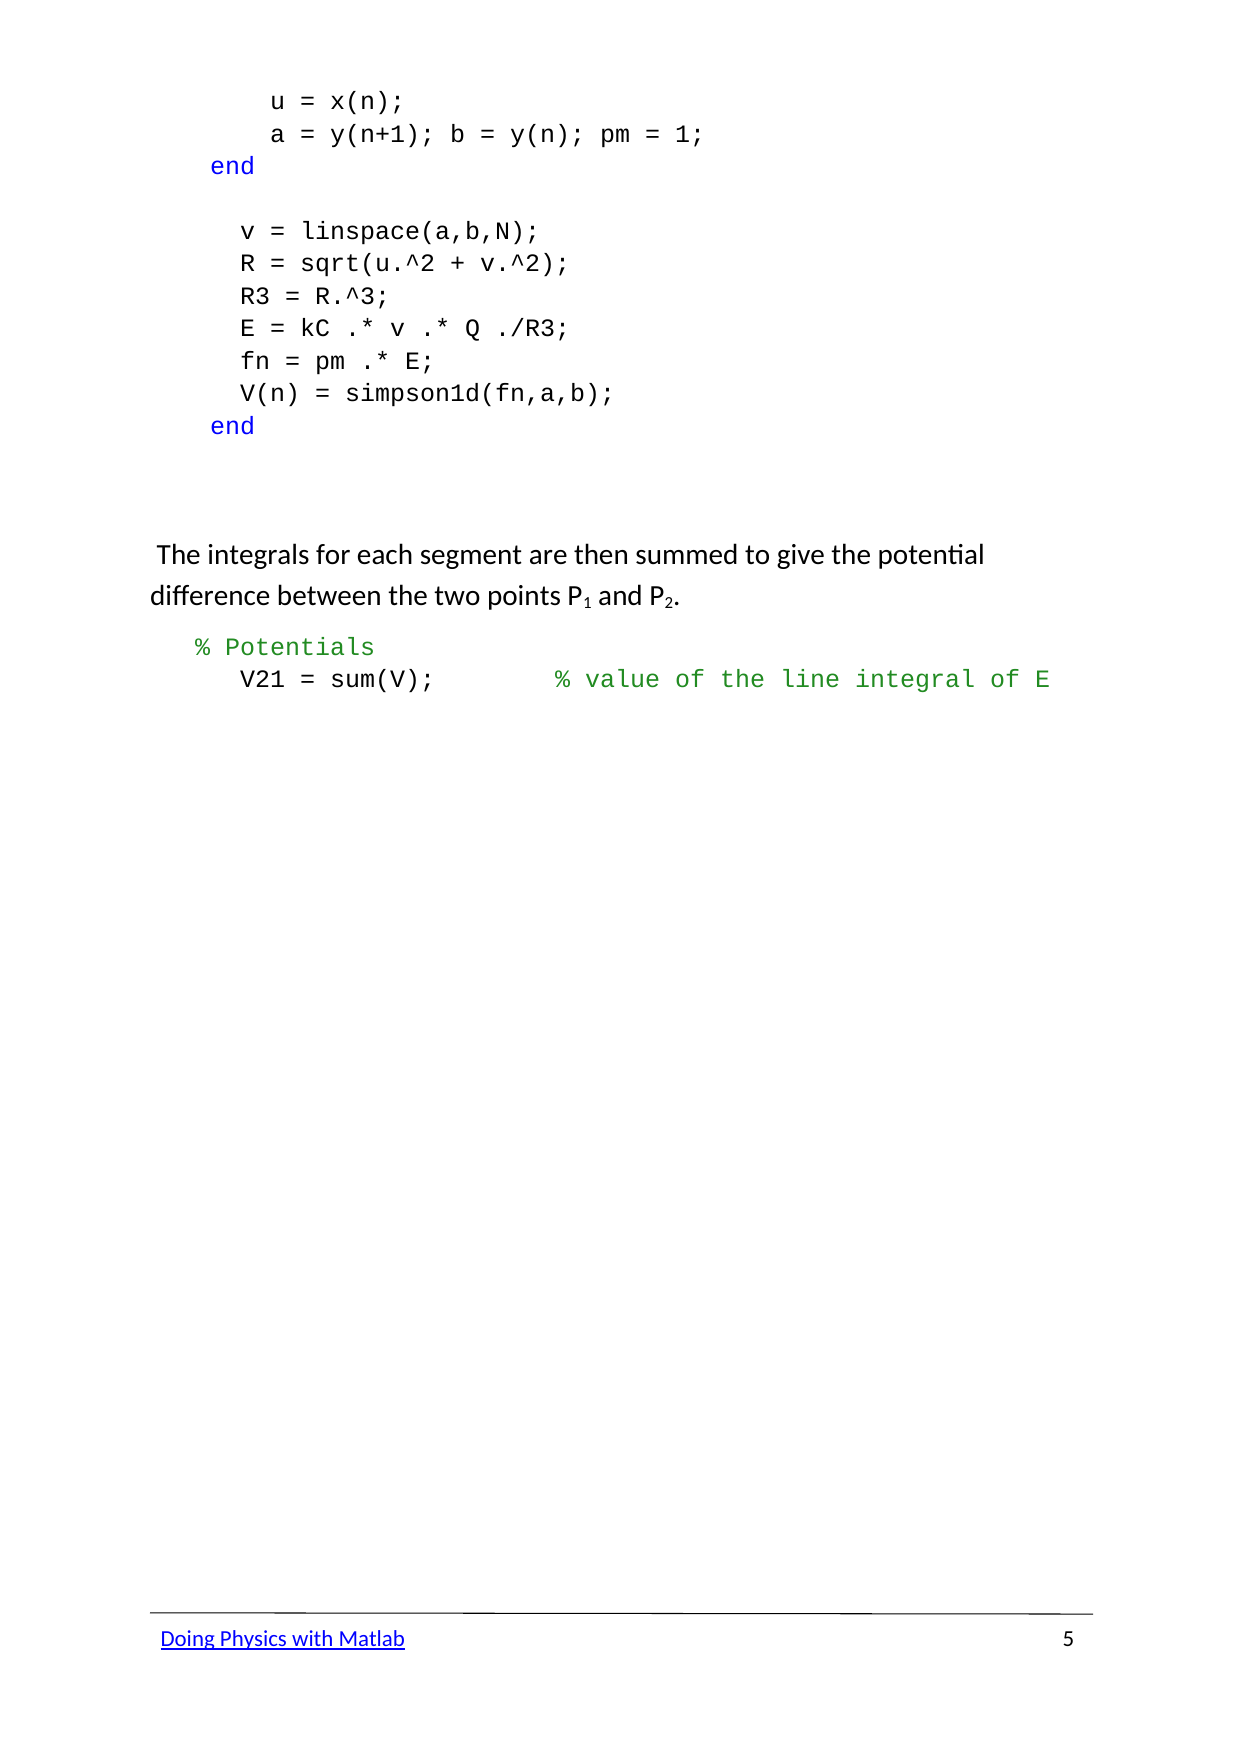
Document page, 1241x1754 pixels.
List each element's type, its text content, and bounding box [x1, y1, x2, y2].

text % Potentials [150, 634, 1090, 663]
text V21 = sum(V); % value of the line integral of E [150, 667, 1090, 695]
text end [150, 154, 1090, 182]
text u = x(n); [150, 89, 1090, 117]
text end [150, 413, 1090, 442]
text fn = pm .* E; [150, 348, 1090, 377]
text V(n) = simpson1d(fn,a,b); [150, 381, 1090, 409]
text v = linspace(a,b,N); [150, 218, 1090, 247]
text The integrals for each segment are then summed to give the potential difference between the two points P1 and P2. [150, 536, 1090, 612]
text R3 = R.^3; [150, 283, 1090, 312]
text R = sqrt(u.^2 + v.^2); [150, 251, 1090, 279]
text a = y(n+1); b = y(n); pm = 1; [150, 121, 1090, 149]
text E = kC .* v .* Q ./R3; [150, 316, 1090, 344]
